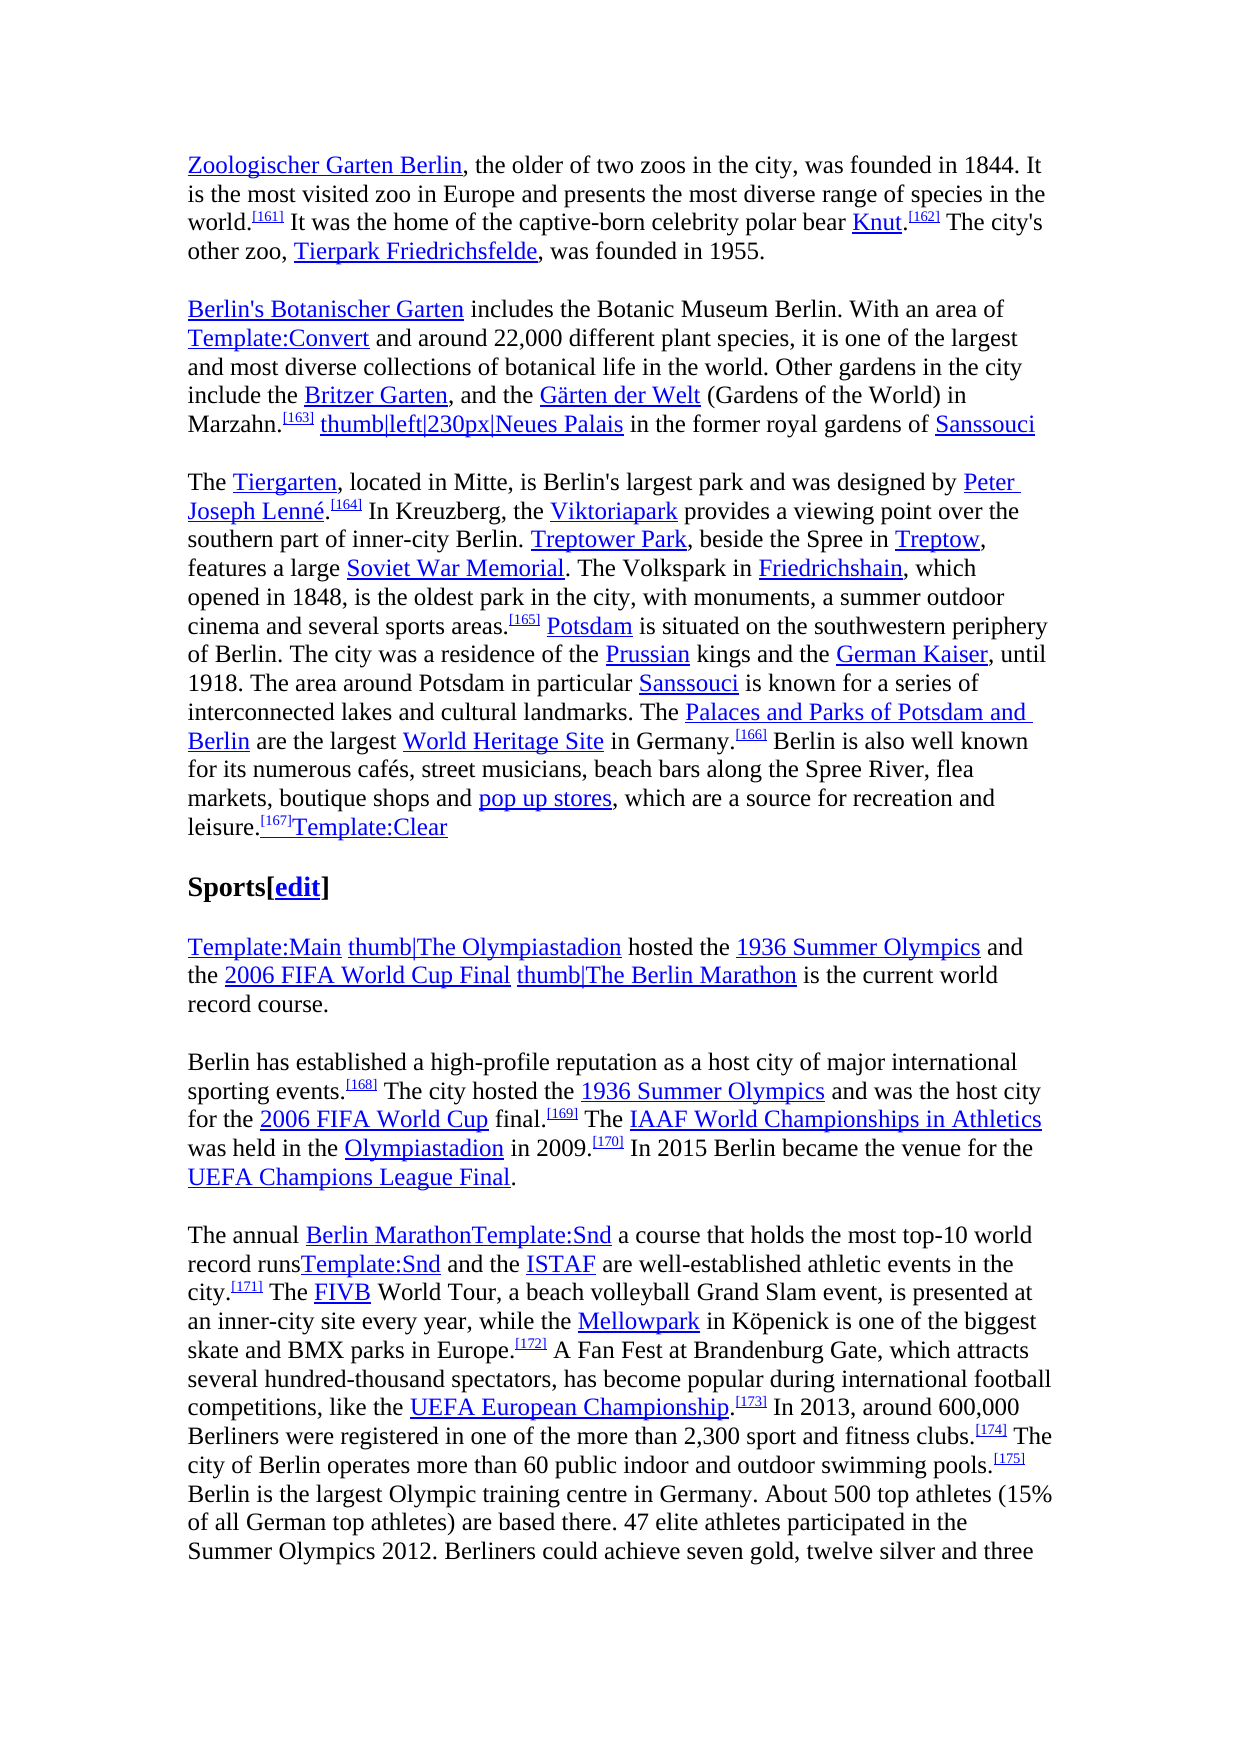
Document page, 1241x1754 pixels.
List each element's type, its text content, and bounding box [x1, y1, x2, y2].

text Template:Main thumb|The Olympiastadion hosted the 1936 Summer Olympics and the 2006 FIFA World Cup Final thumb|The Berlin Marathon is the current world record course. [187, 932, 1053, 1018]
text Berlin's Botanischer Garten includes the Botanic Museum Berlin. With an area of Template:Convert and around 22,000 different plant species, it is one of the largest and most diverse collections of botanical life in the world. Other gardens in the city include the Britzer Garten, and the Gärten der Welt (Gardens of the World) in Marzahn.[163] thumb|left|230px|Neues Palais in the former royal gardens of Sanssouci [187, 294, 1053, 438]
text Berlin has established a high-profile reputation as a host city of major international sporting events.[168] The city hosted the 1936 Summer Olympics and was the host city for the 2006 FIFA World Cup final.[169] The IAAF World Championships in Athletics was held in the Olympiastadion in 2009.[170] In 2015 Berlin became the venue for the UEFA Champions League Final. [187, 1047, 1053, 1191]
subtitle Sports[edit] [187, 870, 1053, 902]
text The Tiergarten, located in Mitte, is Berlin's largest park and was designed by Peter Joseph Lenné.[164] In Kreuzberg, the Viktoriapark provides a viewing point over the southern part of inner-city Berlin. Treptower Park, beside the Spree in Treptow, features a large Soviet War Memorial. The Volkspark in Friedrichshain, which opened in 1848, is the oldest park in the city, with monuments, a summer outdoor cinema and several sports areas.[165] Potsdam is situated on the southwestern periphery of Berlin. The city was a residence of the Prussian kings and the German Kaiser, until 1918. The area around Potsdam in particular Sanssouci is known for a series of interconnected lakes and cultural landmarks. The Palaces and Parks of Potsdam and Berlin are the largest World Heritage Site in Germany.[166] Berlin is also well known for its numerous cafés, street musicians, beach bars along the Spree River, flea markets, boutique shops and pop up stores, which are a source for recreation and leisure.[167]Template:Clear [187, 467, 1053, 841]
text Zoologischer Garten Berlin, the older of two zoos in the city, was founded in 1844. It is the most visited zoo in Europe and presents the most diverse range of species in the world.[161] It was the home of the captive-born celebrity polar bear Knut.[162] The city's other zoo, Tierpark Friedrichsfelde, was founded in 1955. [187, 150, 1053, 265]
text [187, 1220, 1053, 1565]
